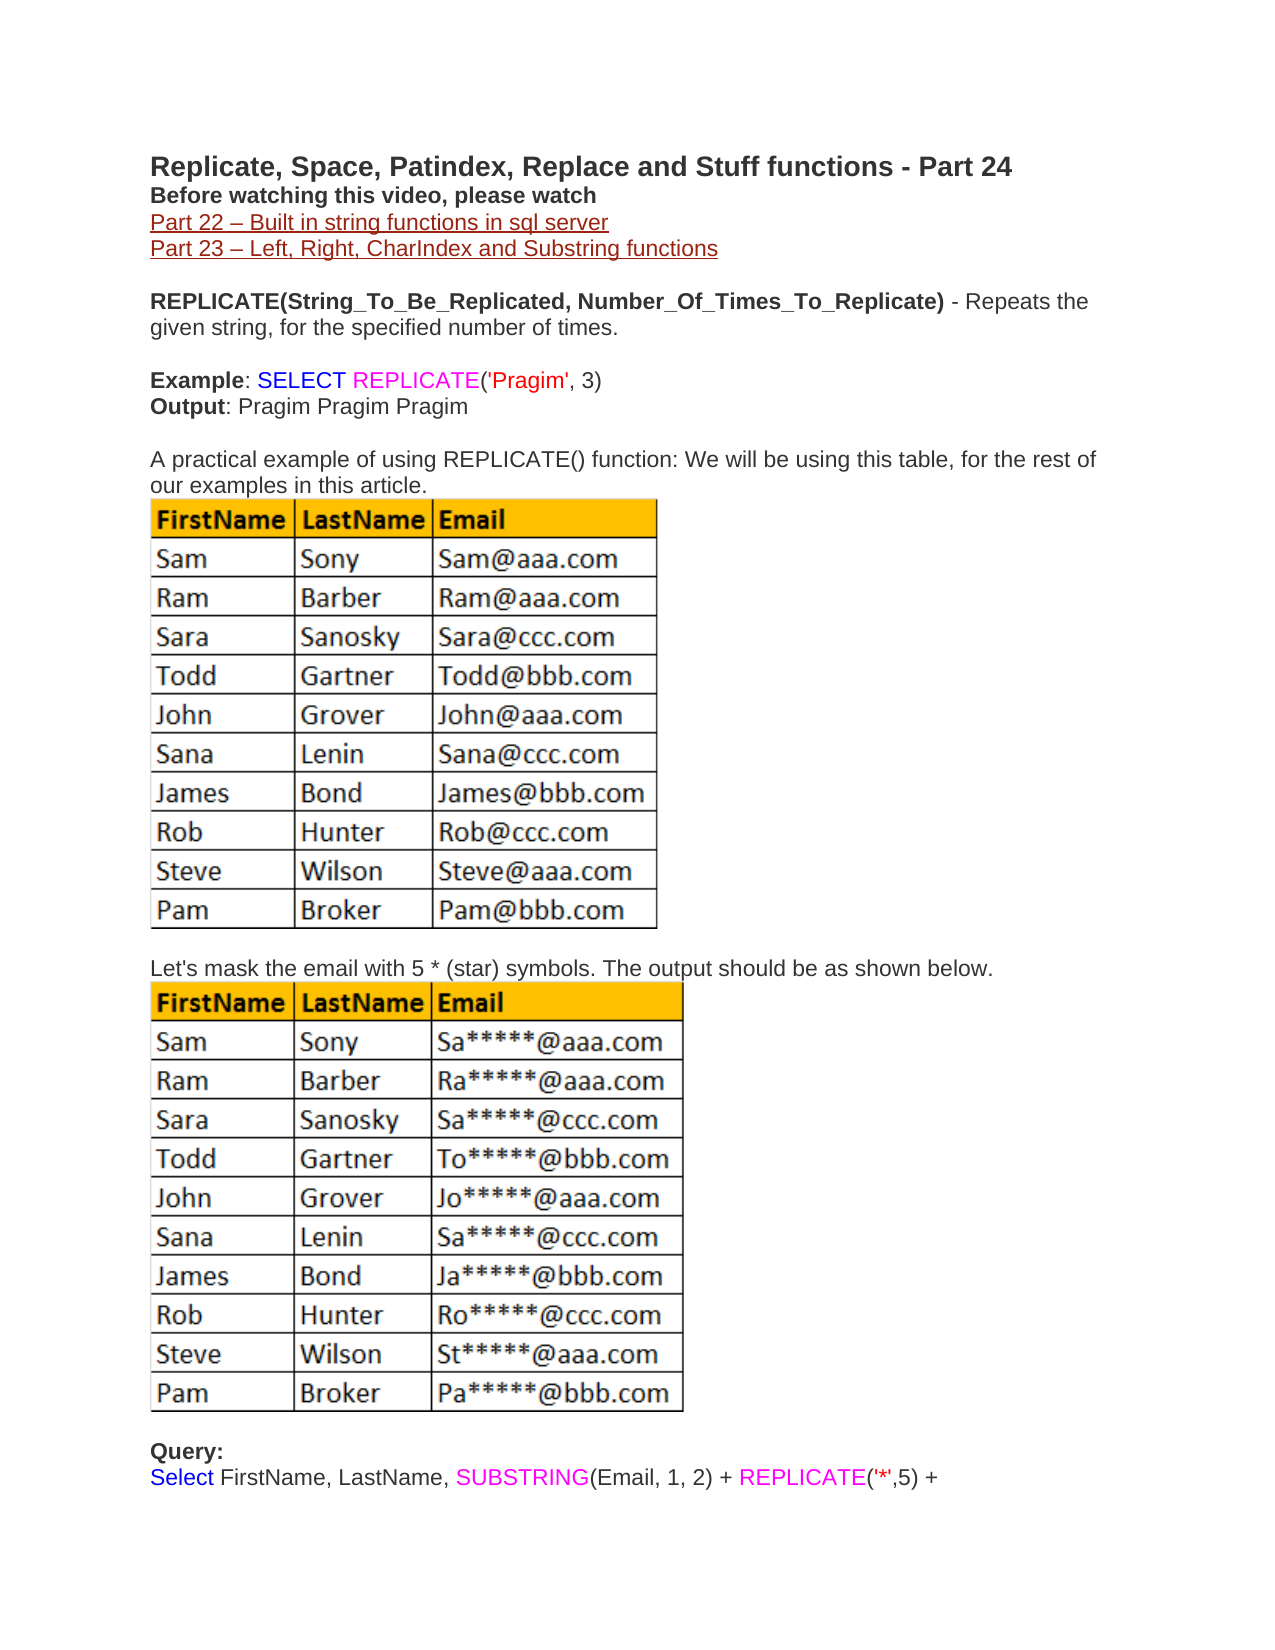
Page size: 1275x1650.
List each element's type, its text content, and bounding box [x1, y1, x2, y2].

picture [150, 498, 658, 929]
text Replicate, Space, Patindex, Replace and Stuff functions - Part 24 [150, 150, 1125, 182]
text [150, 182, 1125, 1491]
picture [150, 981, 684, 1412]
